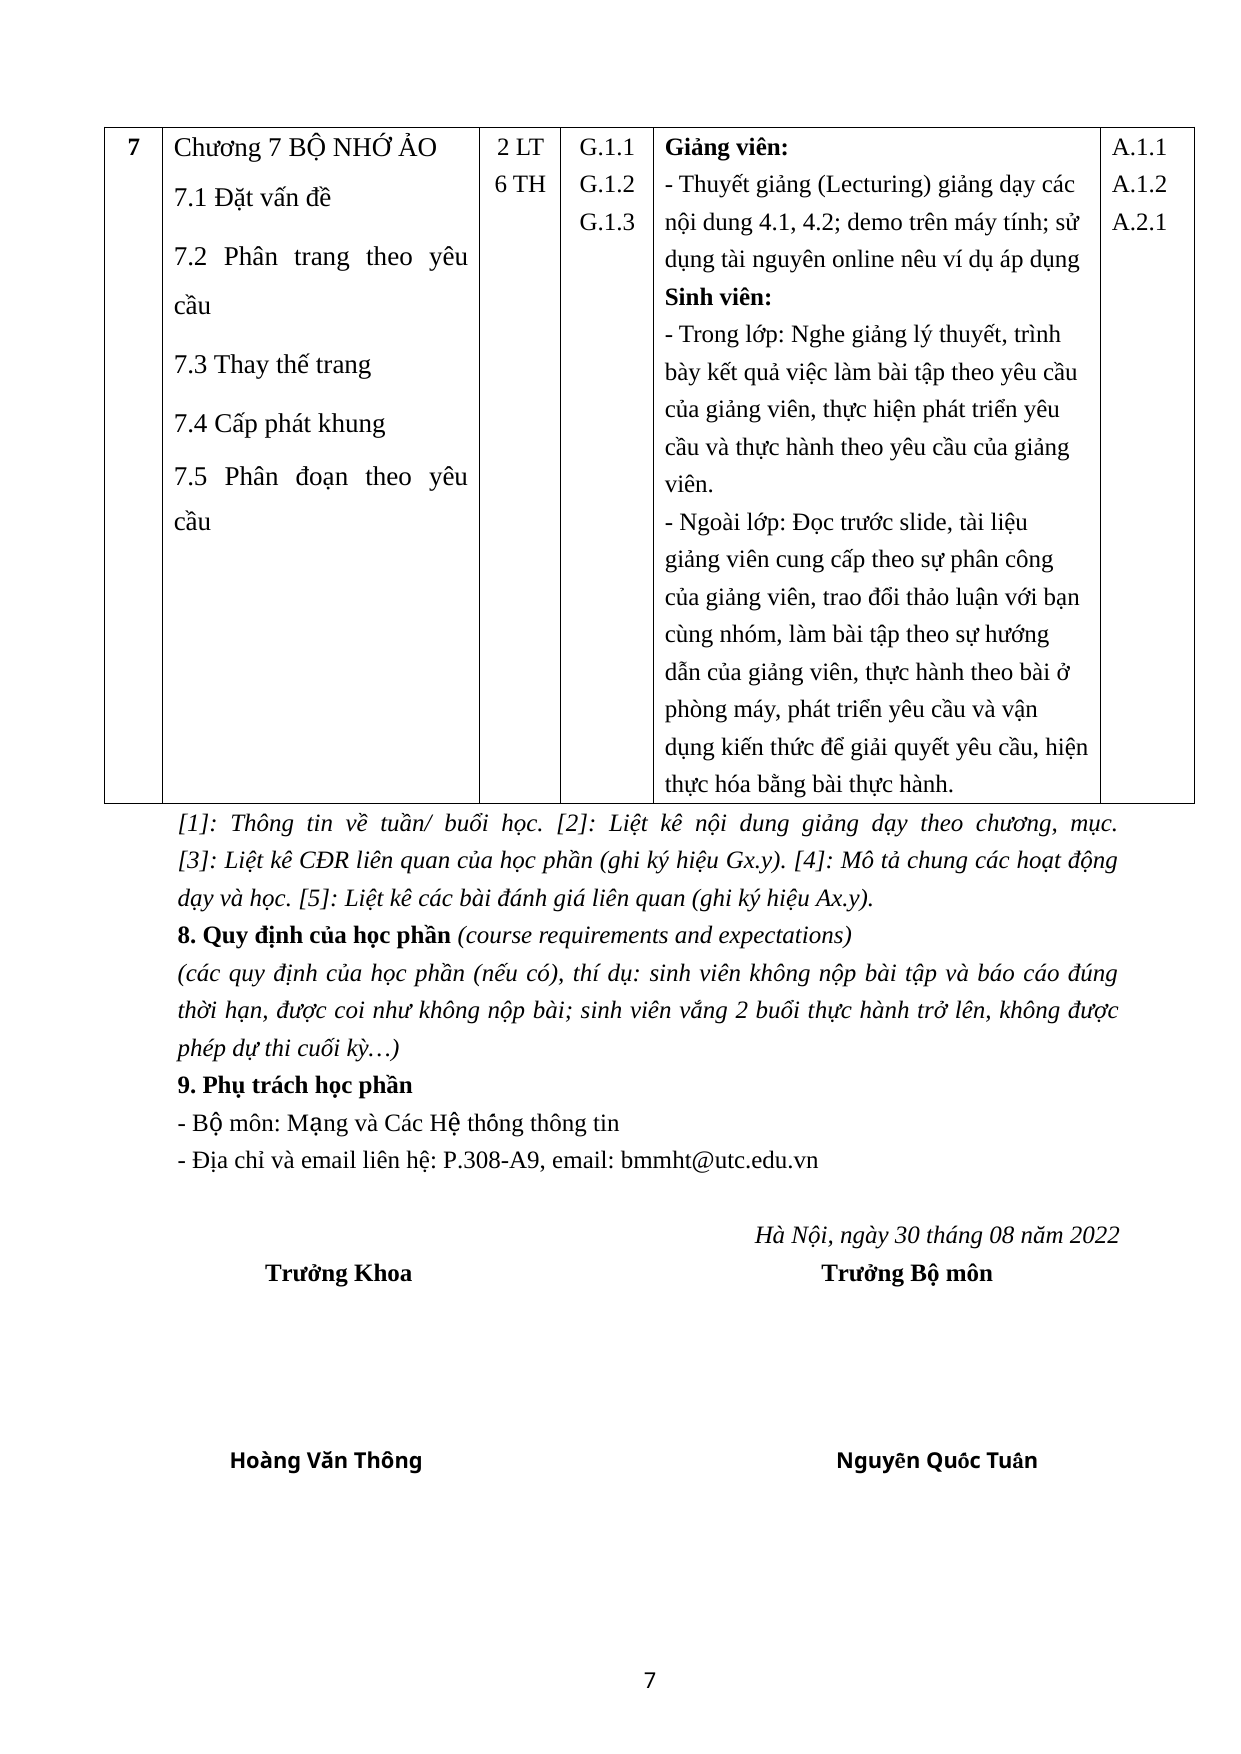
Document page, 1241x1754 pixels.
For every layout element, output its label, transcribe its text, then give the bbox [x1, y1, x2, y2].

table_cell A.1.1 A.1.2 A.2.1 [1101, 128, 1194, 803]
table_cell 7 [105, 128, 162, 803]
text - Địa chỉ và email liên hệ: P.308-A9, email: bmmht@utc.edu.vn [177, 1141, 1122, 1179]
text Hà Nội, ngày 30 tháng 08 năm 2022 [177, 1216, 1122, 1254]
text Hoàng Văn Thông Nguyễn Quốc Tuấn [177, 1441, 1122, 1479]
text - Bộ môn: Mạng và Các Hệ thống thông tin [177, 1104, 1122, 1141]
text 8. Quy định của học phần (course requirements and expectations) [177, 916, 1122, 954]
text (các quy định của học phần (nếu có), thí dụ: sinh viên không nộp bài tập và báo cáo đúng thời hạn, được coi như không nộp bài; sinh viên vắng 2 buổi thực hành trở lên, không được phép dự thi cuối kỳ…) [177, 954, 1122, 1066]
text [1]: Thông tin về tuần/ buổi học. [2]: Liệt kê nội dung giảng dạy theo chương, mục. [3]: Liệt kê CĐR liên quan của học phần (ghi ký hiệu Gx.y). [4]: Mô tả chung các hoạt động dạy và học. [5]: Liệt kê các bài đánh giá liên quan (ghi ký hiệu Ax.y). [177, 804, 1122, 916]
table_cell G.1.1 G.1.2 G.1.3 [561, 128, 653, 803]
table_cell 2 LT 6 TH [480, 128, 560, 803]
text 9. Phụ trách học phần [177, 1066, 1122, 1104]
text Trưởng Khoa Trưởng Bộ môn [177, 1254, 1122, 1291]
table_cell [654, 128, 1100, 803]
table_cell Chương 7 BỘ NHỚ ẢO 7.1 Đặt vấn đề 7.2 Phân trang theo yêu cầu 7.3 Thay thế trang 7.4 Cấp phát khung 7.5 Phân đoạn theo yêu cầu [163, 128, 479, 803]
